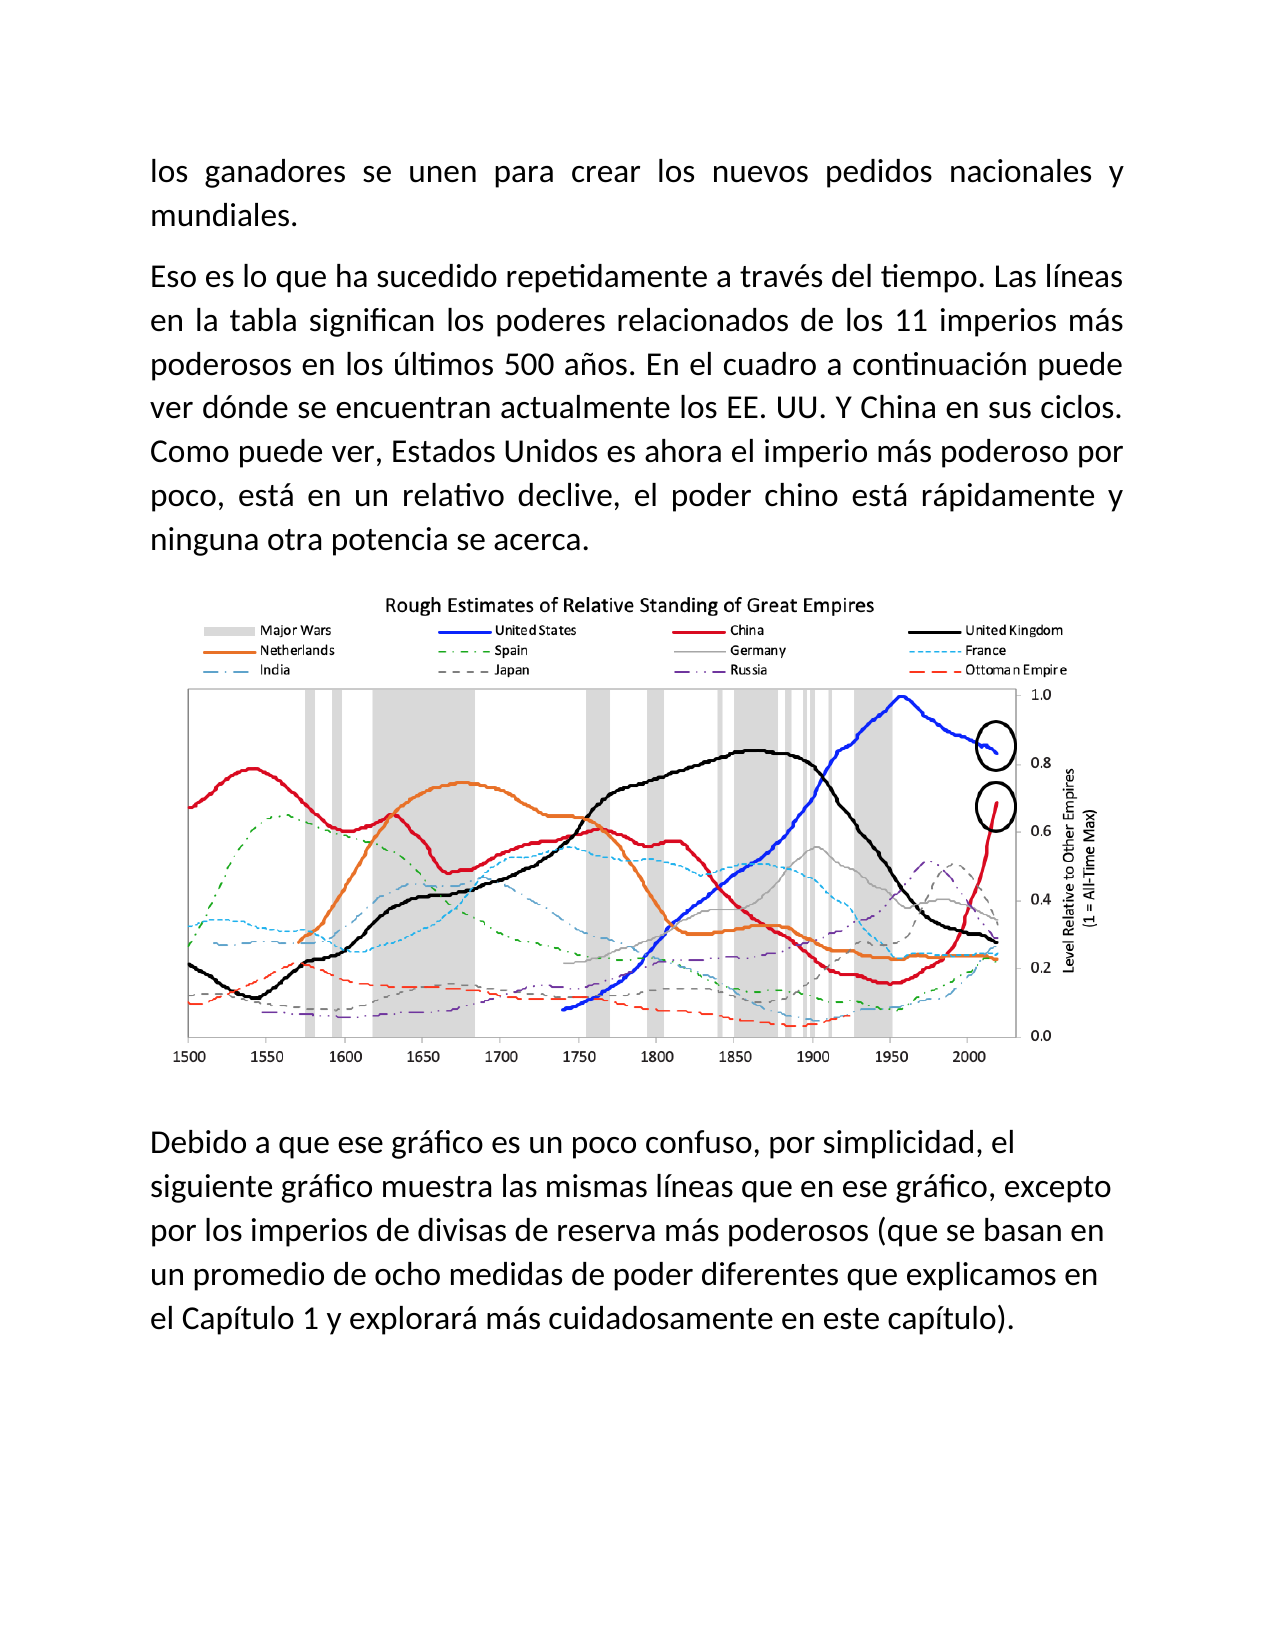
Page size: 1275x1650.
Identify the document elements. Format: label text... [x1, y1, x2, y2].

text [150, 150, 1125, 235]
text Eso es lo que ha sucedido repetidamente a través del tiempo. Las líneas en la tabla significan los poderes relacionados de los 11 imperios más poderosos en los últimos 500 años. En el cuadro a continuación puede ver dónde se encuentran actualmente los EE. UU. Y China en sus ciclos. Como puede ver, Estados Unidos es ahora el imperio más poderoso por poco, está en un relativo declive, el poder chino está rápidamente y ninguna otra potencia se acerca. [150, 254, 1125, 559]
picture [150, 578, 1125, 1102]
text Debido a que ese gráfico es un poco confuso, por simplicidad, el siguiente gráfico muestra las mismas líneas que en ese gráfico, excepto por los imperios de divisas de reserva más poderosos (que se basan en un promedio de ocho medidas de poder diferentes que explicamos en el Capítulo 1 y explorará más cuidadosamente en este capítulo). [150, 1121, 1125, 1337]
